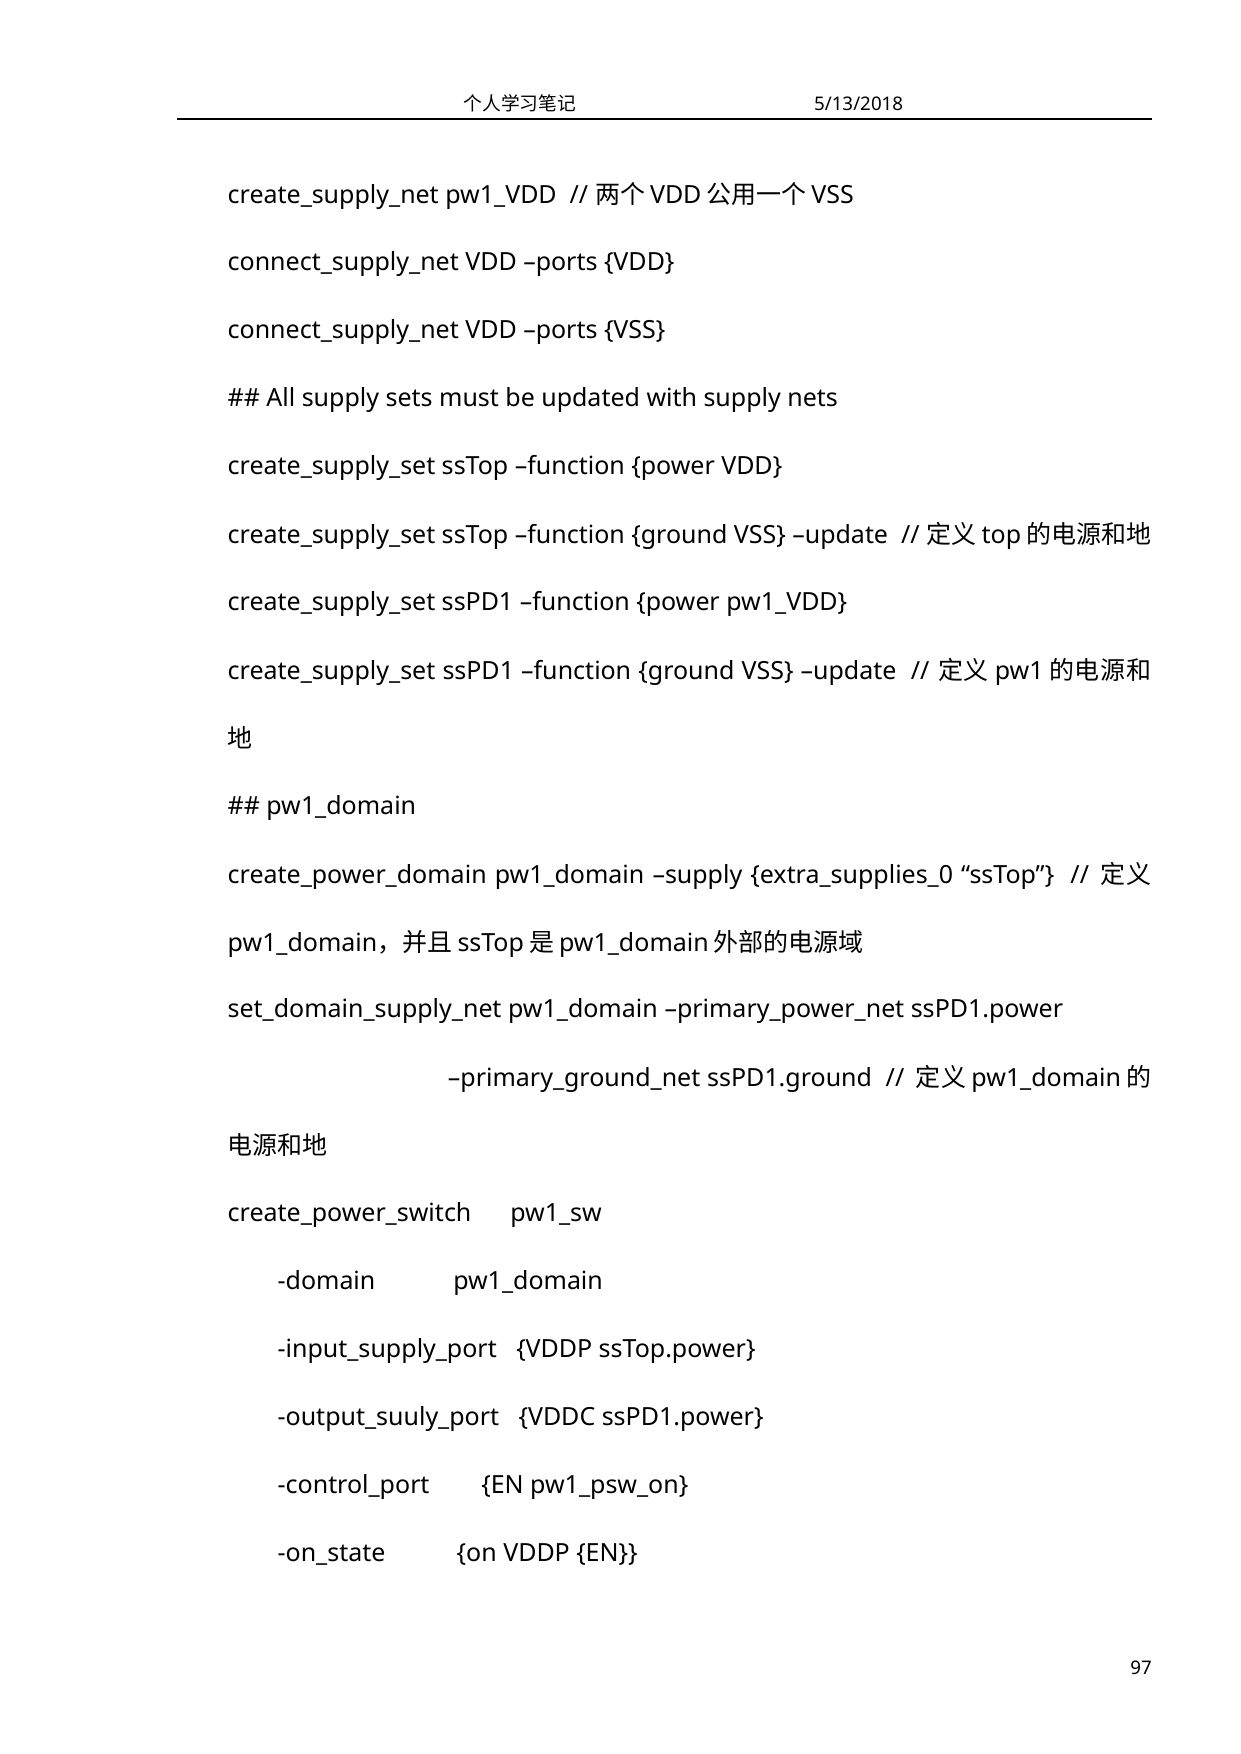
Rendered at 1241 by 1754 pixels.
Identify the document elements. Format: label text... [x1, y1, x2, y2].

text connect_supply_net VDD –ports {VDD} [227, 227, 1152, 295]
text create_supply_set ssTop –function {ground VSS} –update // 定义top的电源和地 [227, 499, 1152, 567]
text set_domain_supply_net pw1_domain –primary_power_net ssPD1.power [227, 974, 1152, 1042]
text -on_state {on VDDP {EN}} [227, 1517, 1152, 1585]
text create_supply_set ssPD1 –function {ground VSS} –update // 定义pw1的电源和地 [227, 634, 1152, 770]
text create_supply_set ssTop –function {power VDD} [227, 431, 1152, 499]
text create_power_domain pw1_domain –supply {extra_supplies_0 “ssTop”} // 定义pw1_domain，并且ssTop是pw1_domain外部的电源域 [227, 838, 1152, 974]
text -domain pw1_domain [227, 1246, 1152, 1314]
text -input_supply_port {VDDP ssTop.power} [227, 1314, 1152, 1382]
text create_supply_net pw1_VDD // 两个VDD公用一个VSS [227, 159, 1152, 227]
text -output_suuly_port {VDDC ssPD1.power} [227, 1382, 1152, 1449]
text -control_port {EN pw1_psw_on} [227, 1449, 1152, 1517]
text ## All supply sets must be updated with supply nets [227, 363, 1152, 431]
text create_supply_set ssPD1 –function {power pw1_VDD} [227, 567, 1152, 634]
text ## pw1_domain [227, 770, 1152, 838]
text create_power_switch pw1_sw [227, 1178, 1152, 1246]
text –primary_ground_net ssPD1.ground // 定义pw1_domain的电源和地 [227, 1042, 1152, 1178]
text connect_supply_net VDD –ports {VSS} [227, 295, 1152, 363]
